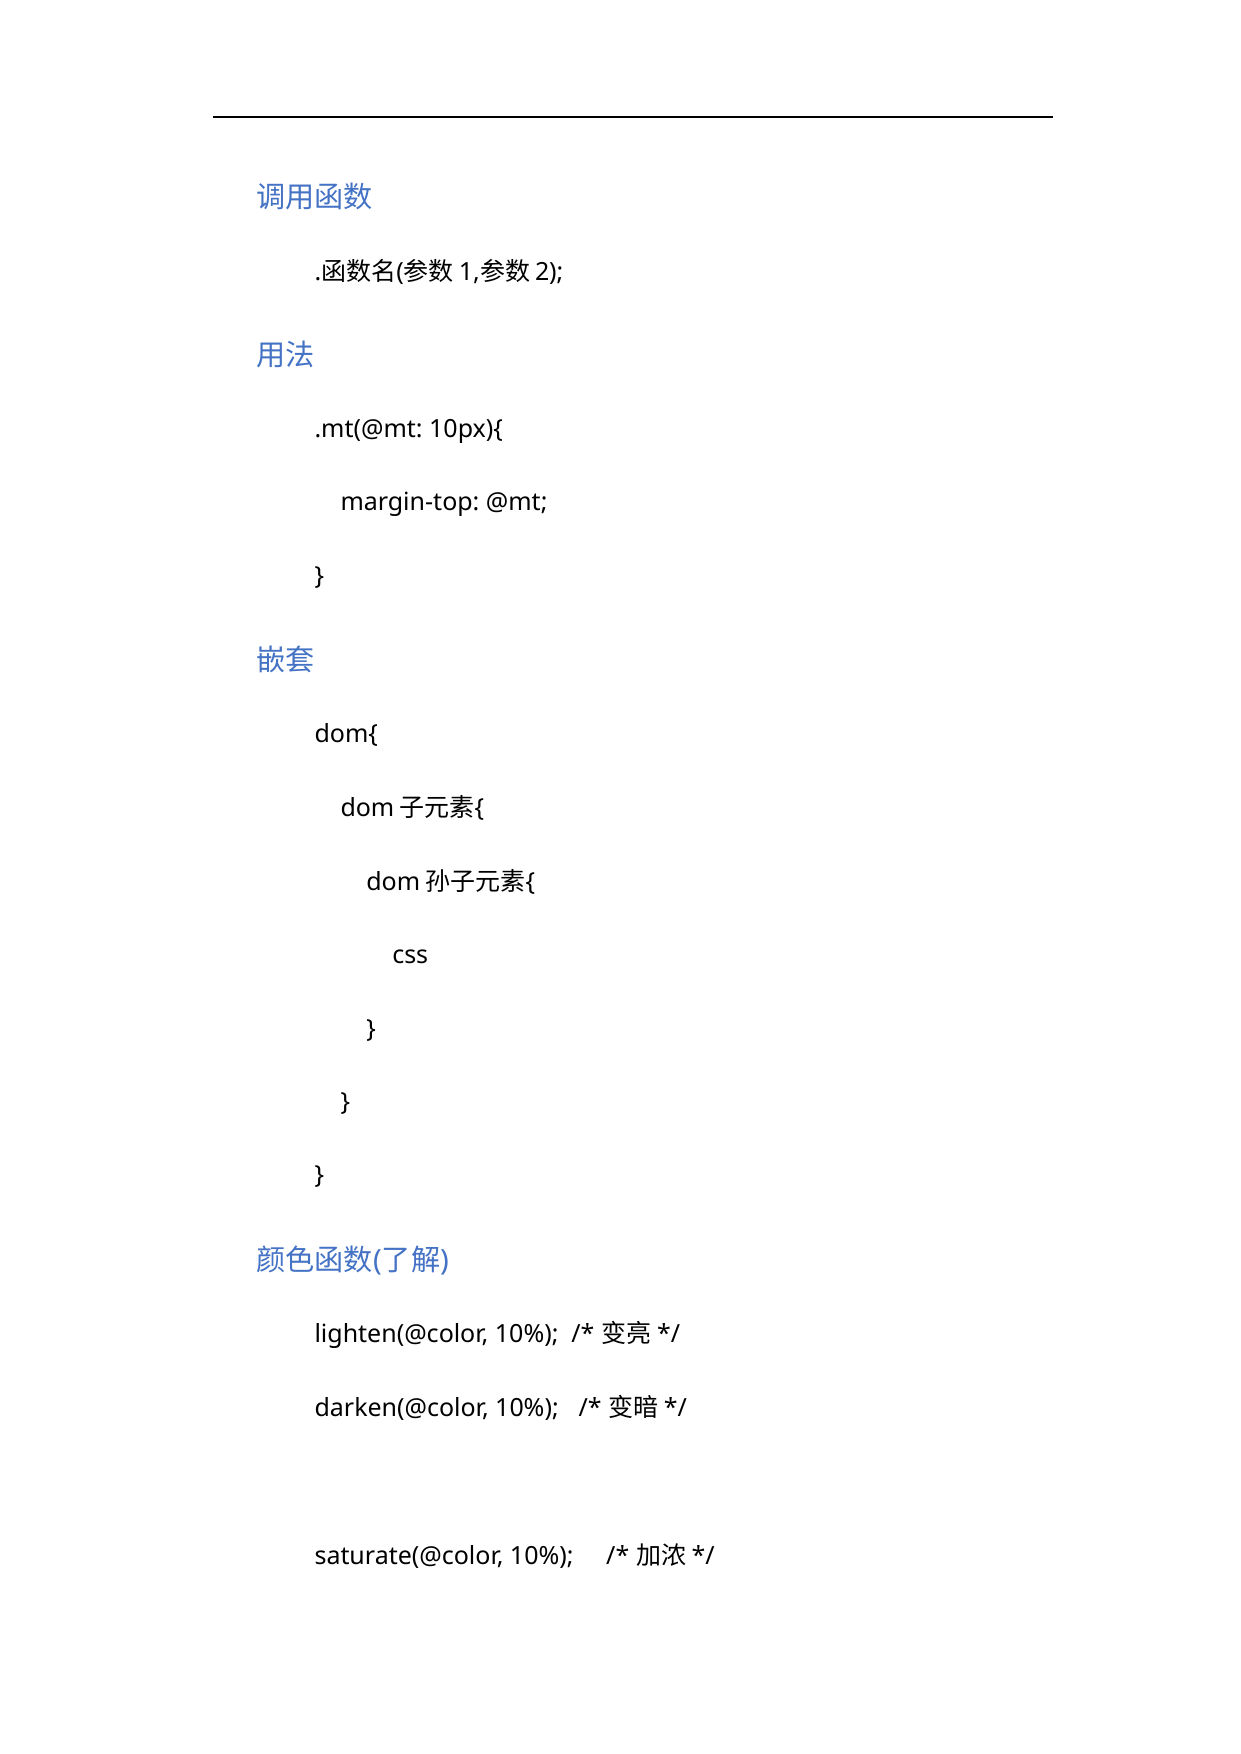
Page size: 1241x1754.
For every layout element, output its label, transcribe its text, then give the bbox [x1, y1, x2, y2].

subtitle 调用函数 [212, 162, 1053, 227]
subtitle 用法 [212, 320, 1053, 385]
text .mt(@mt: 10px){ [212, 395, 1053, 460]
text margin-top: @mt; [212, 468, 1053, 533]
text } [212, 995, 1053, 1060]
text } [212, 1142, 1053, 1207]
text dom{ [212, 700, 1053, 765]
subtitle 嵌套 [212, 625, 1053, 690]
text lighten(@color, 10%); /* 变亮 */ [212, 1299, 1053, 1364]
text } [212, 542, 1053, 607]
text } [212, 1068, 1053, 1133]
text css [212, 921, 1053, 986]
text dom孙子元素{ [212, 847, 1053, 912]
text darken(@color, 10%); /* 变暗 */ [212, 1373, 1053, 1438]
text .函数名(参数1,参数2); [212, 237, 1053, 302]
text dom子元素{ [212, 773, 1053, 838]
text saturate(@color, 10%); /* 加浓 */ [212, 1521, 1053, 1586]
subtitle 颜色函数(了解) [212, 1225, 1053, 1290]
